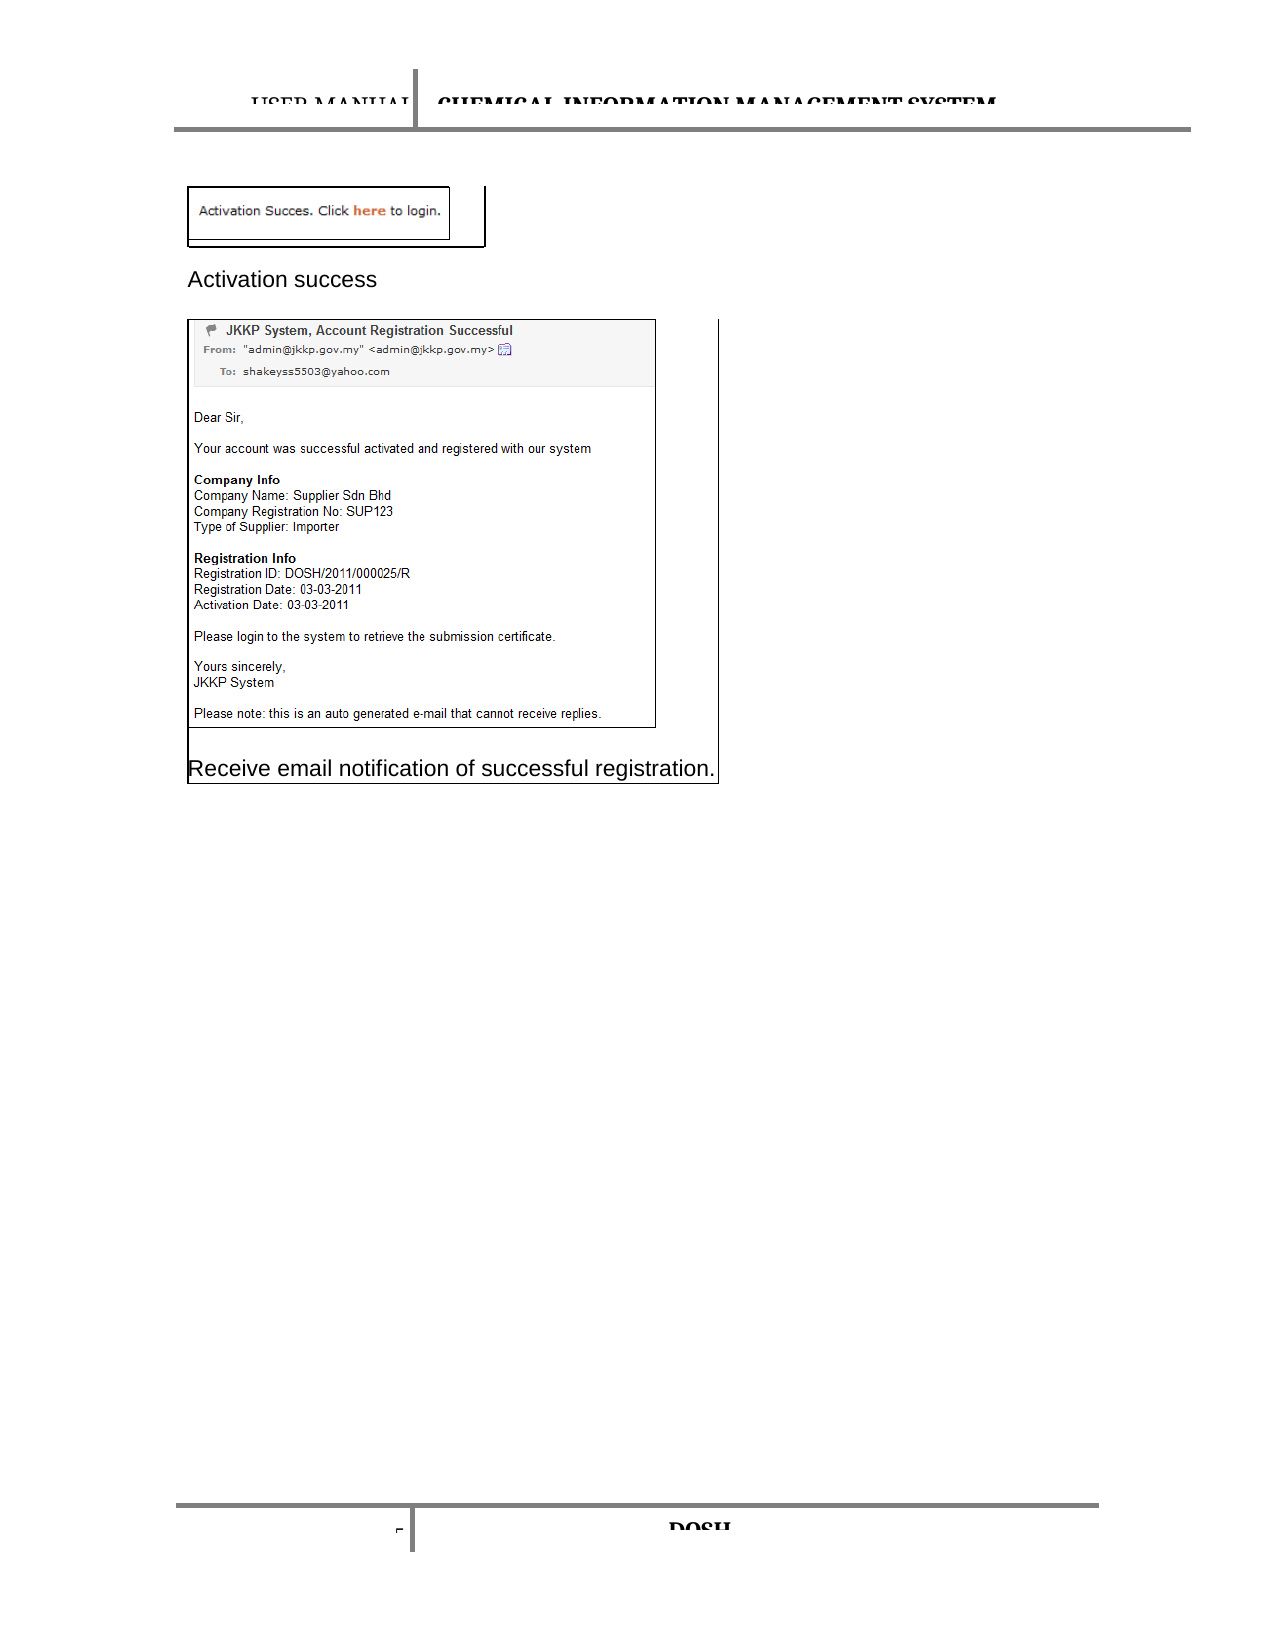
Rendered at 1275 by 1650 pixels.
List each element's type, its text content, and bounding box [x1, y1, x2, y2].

picture [189, 188, 449, 239]
text Activation success [187, 266, 1112, 292]
text Receive email notification of successful registration. [187, 755, 1112, 781]
picture [189, 320, 655, 727]
